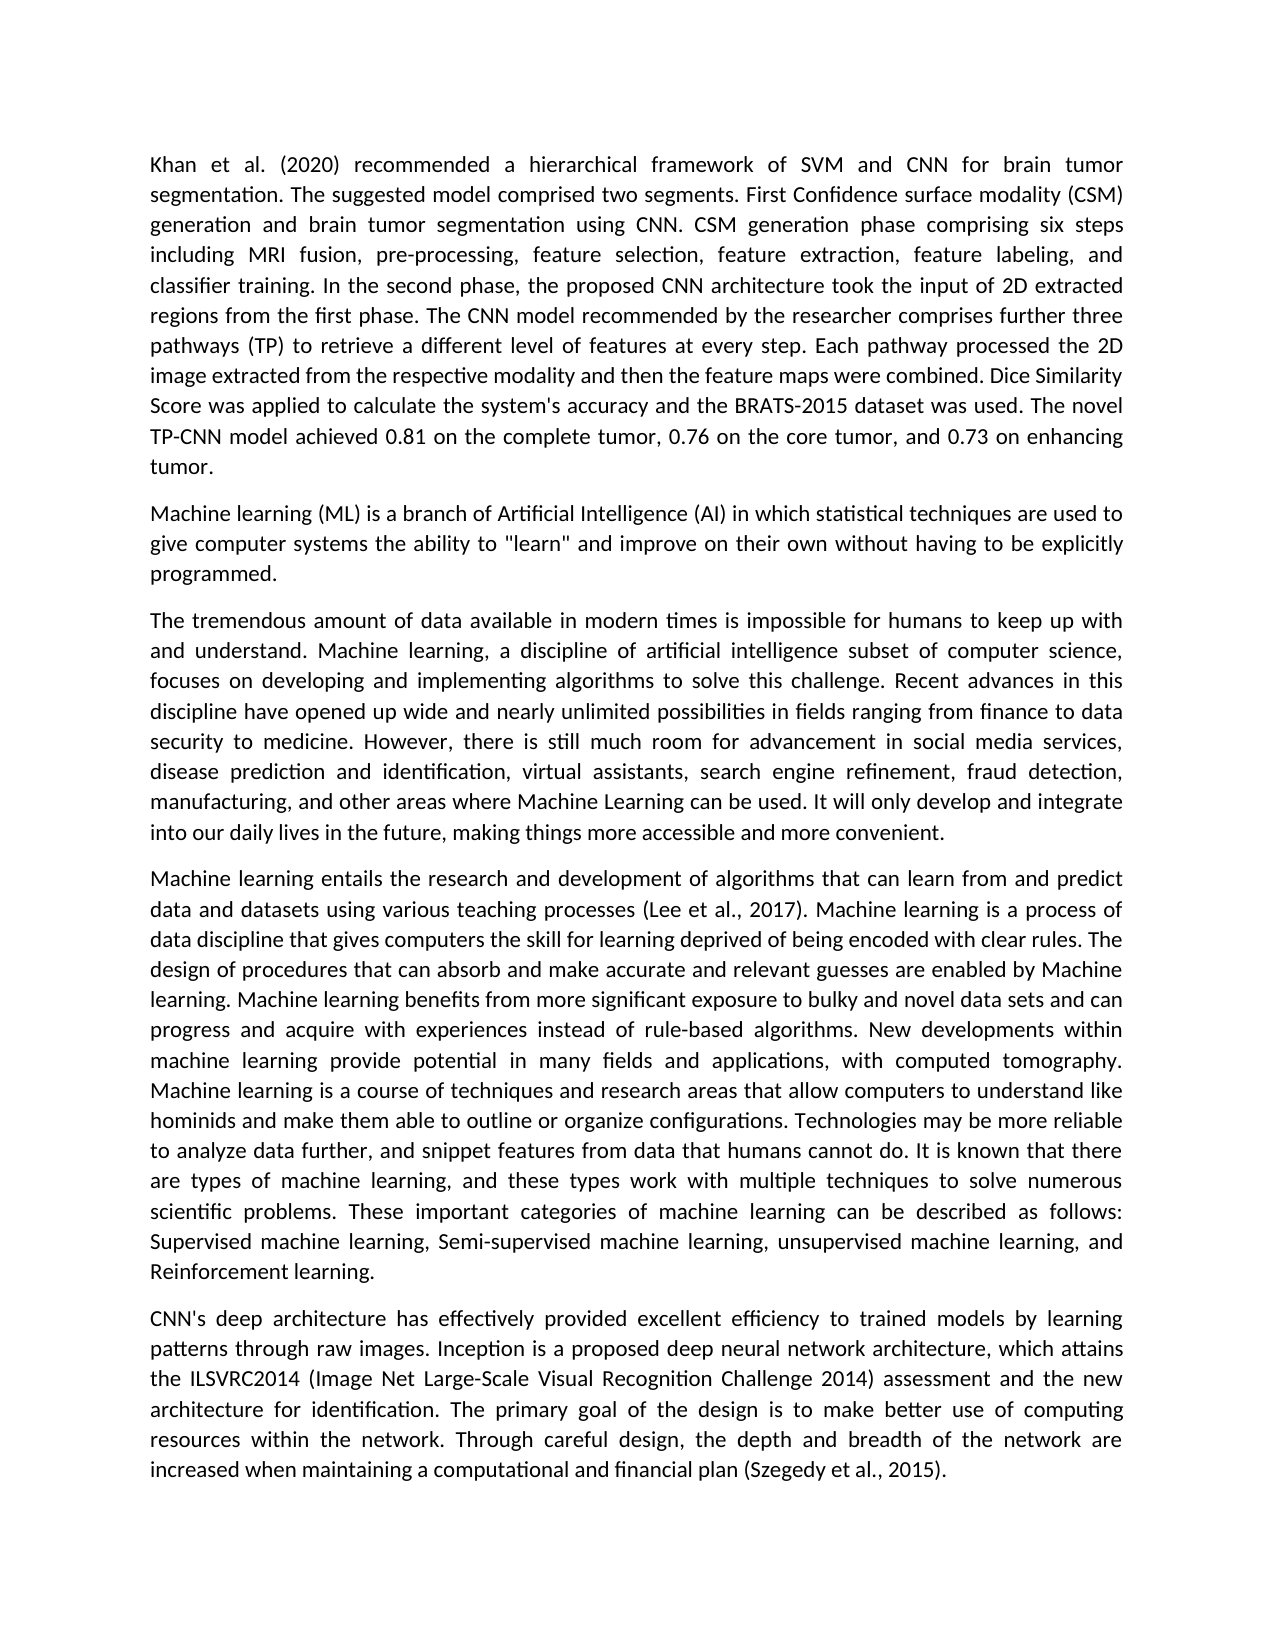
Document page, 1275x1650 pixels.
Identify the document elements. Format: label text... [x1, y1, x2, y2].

text CNN's deep architecture has effectively provided excellent efficiency to trained models by learning patterns through raw images. Inception is a proposed deep neural network architecture, which attains the ILSVRC2014 (Image Net Large-Scale Visual Recognition Challenge 2014) assessment and the new architecture for identification. The primary goal of the design is to make better use of computing resources within the network. Through careful design, the depth and breadth of the network are increased when maintaining a computational and financial plan (Szegedy et al., 2015). [150, 1304, 1125, 1483]
text Machine learning (ML) is a branch of Artificial Intelligence (AI) in which statistical techniques are used to give computer systems the ability to "learn" and improve on their own without having to be explicitly programmed. [150, 499, 1125, 587]
text The tremendous amount of data available in modern times is impossible for humans to keep up with and understand. Machine learning, a discipline of artificial intelligence subset of computer science, focuses on developing and implementing algorithms to solve this challenge. Recent advances in this discipline have opened up wide and nearly unlimited possibilities in fields ranging from finance to data security to medicine. However, there is still much room for advancement in social media services, disease prediction and identification, virtual assistants, search engine refinement, fraud detection, manufacturing, and other areas where Machine Learning can be used. It will only develop and integrate into our daily lives in the future, making things more accessible and more convenient. [150, 606, 1125, 846]
text Khan et al. (2020) recommended a hierarchical framework of SVM and CNN for brain tumor segmentation. The suggested model comprised two segments. First Confidence surface modality (CSM) generation and brain tumor segmentation using CNN. CSM generation phase comprising six steps including MRI fusion, pre-processing, feature selection, feature extraction, feature labeling, and classifier training. In the second phase, the proposed CNN architecture took the input of 2D extracted regions from the first phase. The CNN model recommended by the researcher comprises further three pathways (TP) to retrieve a different level of features at every step. Each pathway processed the 2D image extracted from the respective modality and then the feature maps were combined. Dice Similarity Score was applied to calculate the system's accuracy and the BRATS-2015 dataset was used. The novel TP-CNN model achieved 0.81 on the complete tumor, 0.76 on the core tumor, and 0.73 on enhancing tumor. [150, 150, 1125, 480]
text Machine learning entails the research and development of algorithms that can learn from and predict data and datasets using various teaching processes (Lee et al., 2017). Machine learning is a process of data discipline that gives computers the skill for learning deprived of being encoded with clear rules. The design of procedures that can absorb and make accurate and relevant guesses are enabled by Machine learning. Machine learning benefits from more significant exposure to bulky and novel data sets and can progress and acquire with experiences instead of rule-based algorithms. New developments within machine learning provide potential in many fields and applications, with computed tomography. Machine learning is a course of techniques and research areas that allow computers to understand like hominids and make them able to outline or organize configurations. Technologies may be more reliable to analyze data further, and snippet features from data that humans cannot do. It is known that there are types of machine learning, and these types work with multiple techniques to solve numerous scientific problems. These important categories of machine learning can be described as follows: Supervised machine learning, Semi-supervised machine learning, unsupervised machine learning, and Reinforcement learning. [150, 864, 1125, 1285]
